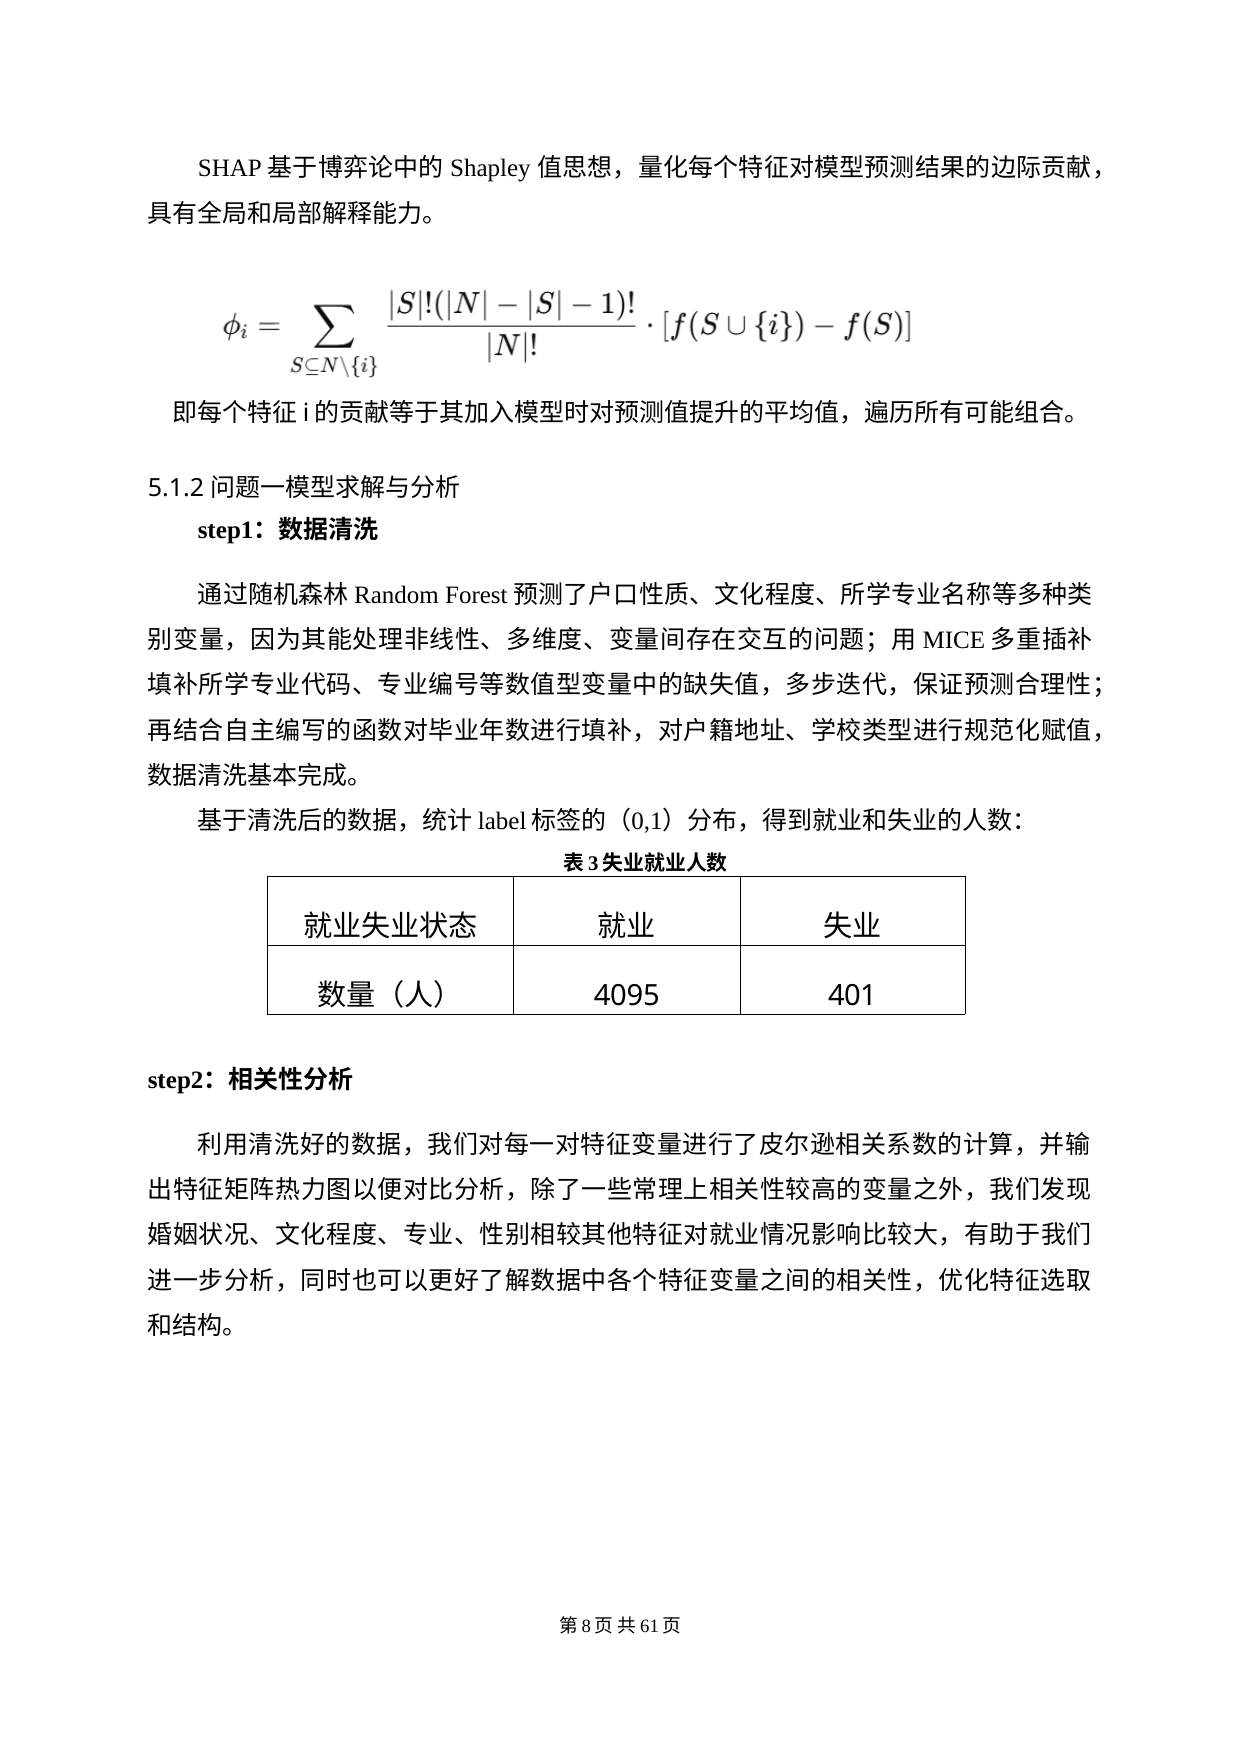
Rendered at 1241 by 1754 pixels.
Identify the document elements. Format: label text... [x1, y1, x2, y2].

text step1：数据清洗 [148, 509, 1092, 545]
subtitle 5.1.2 问题一模型求解与分析 [148, 468, 1092, 504]
text 表3失业就业人数 [148, 846, 1092, 876]
table_cell 数量（人） [268, 946, 513, 1014]
text 利用清洗好的数据，我们对每一对特征变量进行了皮尔逊相关系数的计算，并输出特征矩阵热力图以便对比分析，除了一些常理上相关性较高的变量之外，我们发现婚姻状况、文化程度、专业、性别相较其他特征对就业情况影响比较大，有助于我们进一步分析，同时也可以更好了解数据中各个特征变量之间的相关性，优化特征选取和结构。 [148, 1124, 1092, 1342]
table_header 就业失业状态 [268, 877, 513, 945]
table_cell 4095 [514, 946, 740, 1014]
table_header 失业 [741, 877, 965, 945]
table_header 就业 [514, 877, 740, 945]
table_cell 401 [741, 946, 965, 1014]
text 基于清洗后的数据，统计label标签的（0,1）分布，得到就业和失业的人数： [148, 801, 1092, 837]
text 即每个特征i的贡献等于其加入模型时对预测值提升的平均值，遍历所有可能组合。 [173, 392, 1092, 428]
text 通过随机森林Random Forest预测了户口性质、文化程度、所学专业名称等多种类别变量，因为其能处理非线性、多维度、变量间存在交互的问题；用MICE多重插补填补所学专业代码、专业编号等数值型变量中的缺失值，多步迭代，保证预测合理性；再结合自主编写的函数对毕业年数进行填补，对户籍地址、学校类型进行规范化赋值，数据清洗基本完成。 [148, 574, 1092, 792]
picture [206, 272, 918, 393]
text SHAP 基于博弈论中的 Shapley 值思想，量化每个特征对模型预测结果的边际贡献，具有全局和局部解释能力。 [148, 148, 1092, 229]
text step2：相关性分析 [148, 1059, 1092, 1096]
